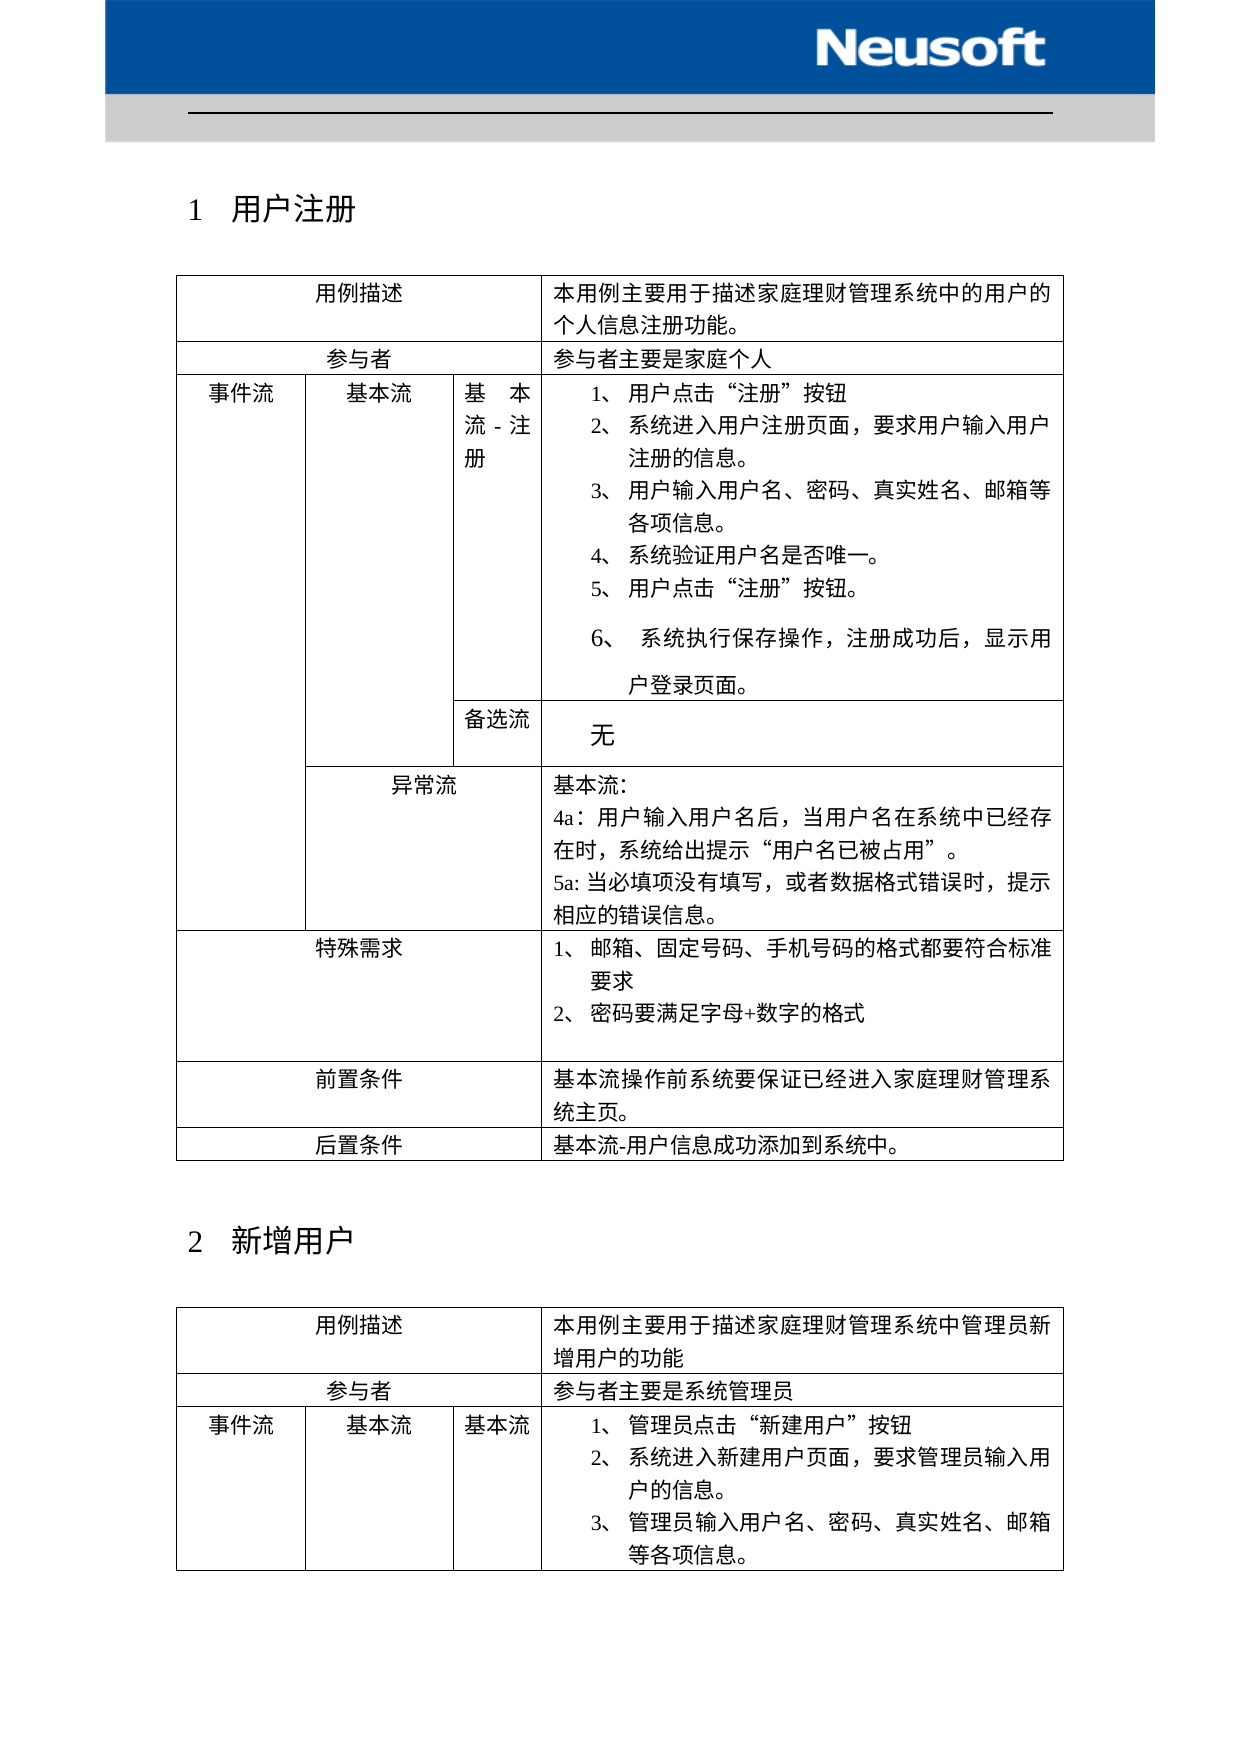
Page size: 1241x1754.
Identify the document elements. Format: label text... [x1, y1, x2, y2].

table_cell 参与者 [177, 342, 541, 374]
table_header 本用例主要用于描述家庭理财管理系统中的用户的个人信息注册功能。 [542, 276, 1063, 341]
table_header 用例描述 [177, 276, 541, 341]
table_cell 参与者主要是家庭个人 [542, 342, 1063, 374]
table_cell 参与者 [177, 1374, 541, 1406]
table_cell 异常流 [306, 767, 541, 930]
table_cell 事件流 [177, 1407, 305, 1570]
table_cell 前置条件 [177, 1062, 541, 1127]
table_cell 后置条件 [177, 1128, 541, 1160]
table_cell 事件流 [177, 375, 305, 930]
subtitle 用户注册 [187, 174, 1053, 239]
table_cell 备选流 [454, 701, 541, 766]
picture [105, 0, 1155, 143]
table_cell 用户点击“注册”按钮 系统进入用户注册页面，要求用户输入用户注册的信息。 用户输入用户名、密码、真实姓名、邮箱等各项信息。 系统验证用户名是否唯一。 用户点击“注册”按钮。 系统执行保存操作，注册成功后，显示用户登录页面。 [542, 375, 1063, 700]
table_cell 管理员点击“新建用户”按钮 系统进入新建用户页面，要求管理员输入用户的信息。 管理员输入用户名、密码、真实姓名、邮箱等各项信息。 系统验证用户名是否唯一。 管理员点击“新建”按钮。 系统执行保存操作，注册成功后，显示用户信息页 [542, 1407, 1063, 1570]
table_cell 基本流 [454, 1407, 541, 1570]
table_cell 基本流 [306, 375, 453, 766]
table_cell 参与者主要是系统管理员 [542, 1374, 1063, 1406]
table_cell 邮箱、固定号码、手机号码的格式都要符合标准要求 密码要满足字母+数字的格式 [542, 931, 1063, 1061]
subtitle 新增用户 [187, 1206, 1053, 1271]
table_header 用例描述 [177, 1308, 541, 1373]
table_cell 基本流-用户信息成功添加到系统中。 [542, 1128, 1063, 1160]
table_cell 基本流操作前系统要保证已经进入家庭理财管理系统主页。 [542, 1062, 1063, 1127]
table_cell 特殊需求 [177, 931, 541, 1061]
table_cell 基本流： 4a：用户输入用户名后，当用户名在系统中已经存在时，系统给出提示“用户名已被占用”。 5a: 当必填项没有填写，或者数据格式错误时，提示相应的错误信息。 [542, 767, 1063, 930]
table_cell 基本流-注册 [454, 375, 541, 700]
table_header 本用例主要用于描述家庭理财管理系统中管理员新增用户的功能 [542, 1308, 1063, 1373]
table_cell 无 [542, 701, 1063, 766]
table_cell 基本流 [306, 1407, 453, 1570]
